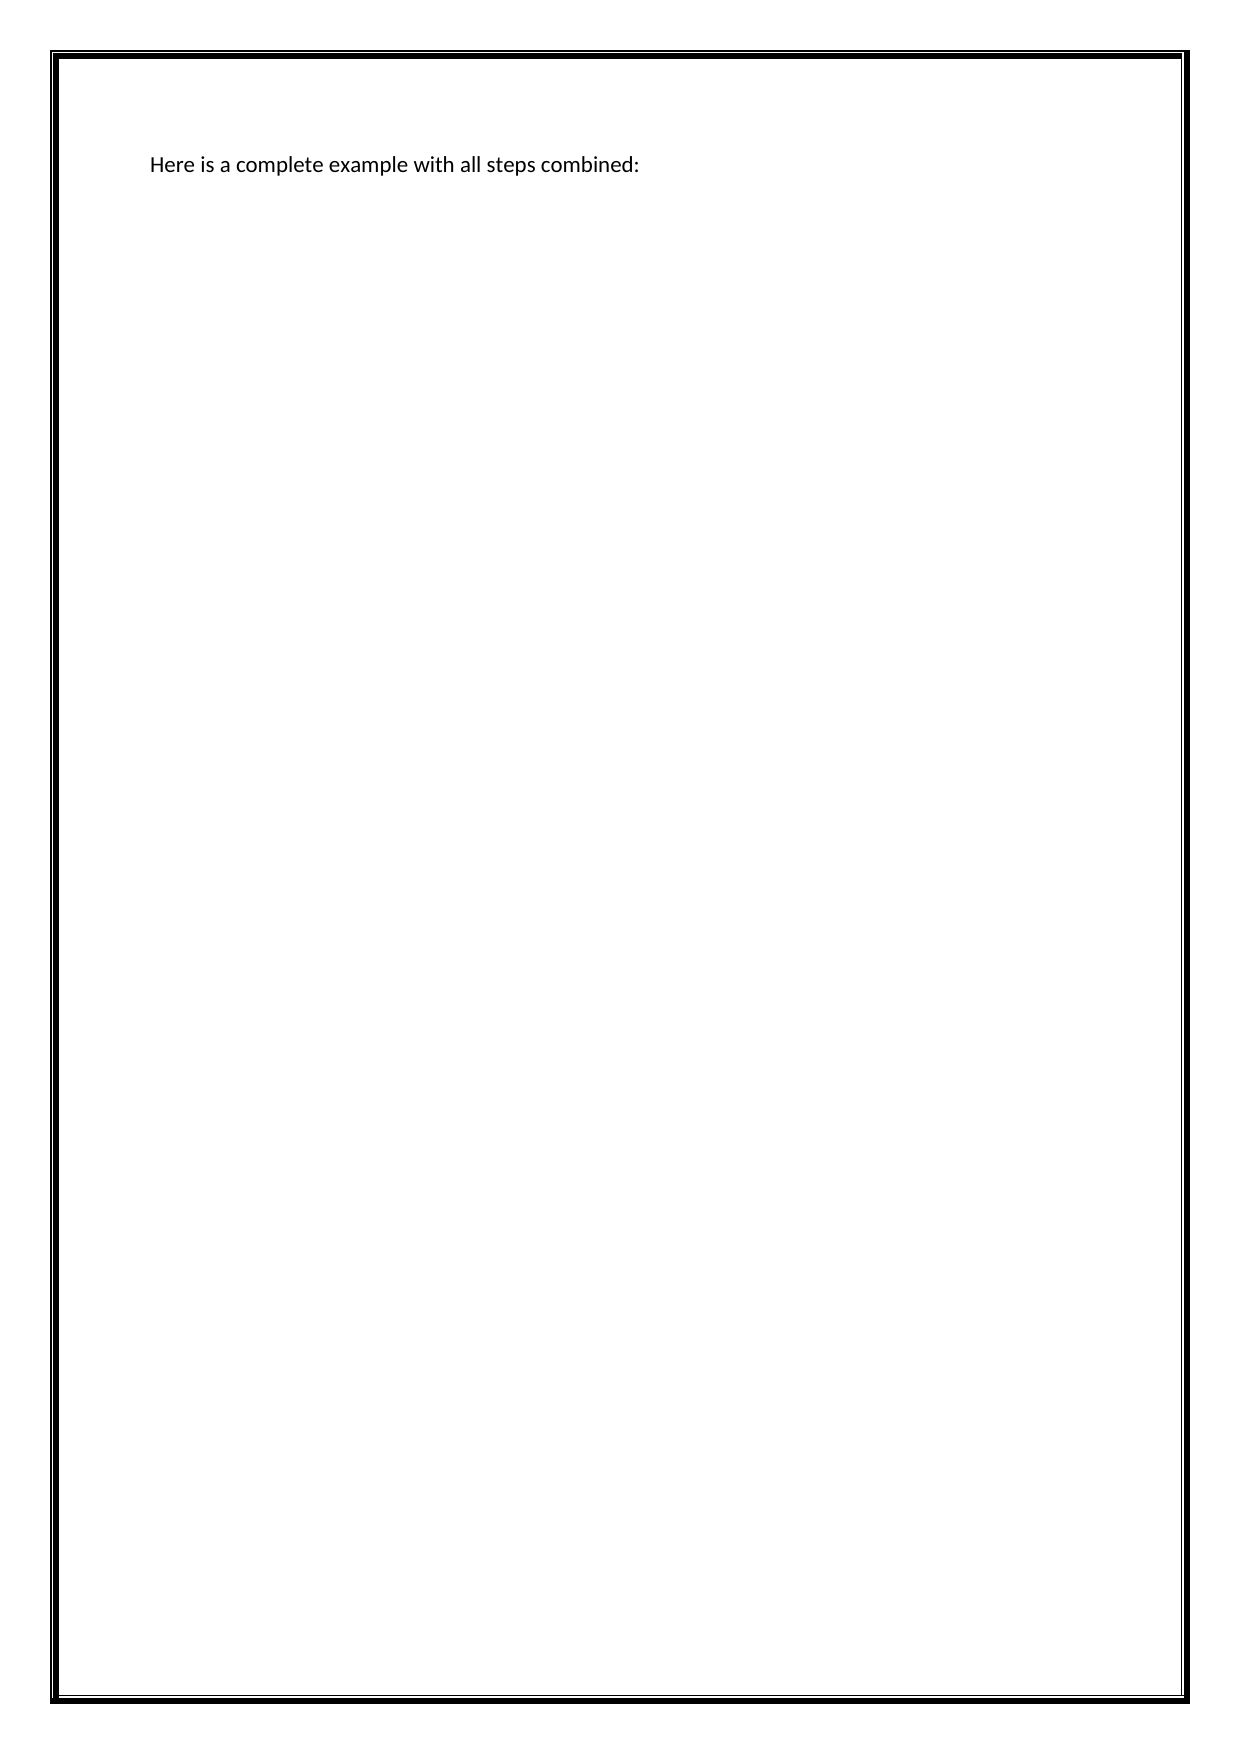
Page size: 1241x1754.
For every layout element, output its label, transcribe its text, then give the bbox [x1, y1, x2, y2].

text Here is a complete example with all steps combined: [150, 150, 1090, 178]
